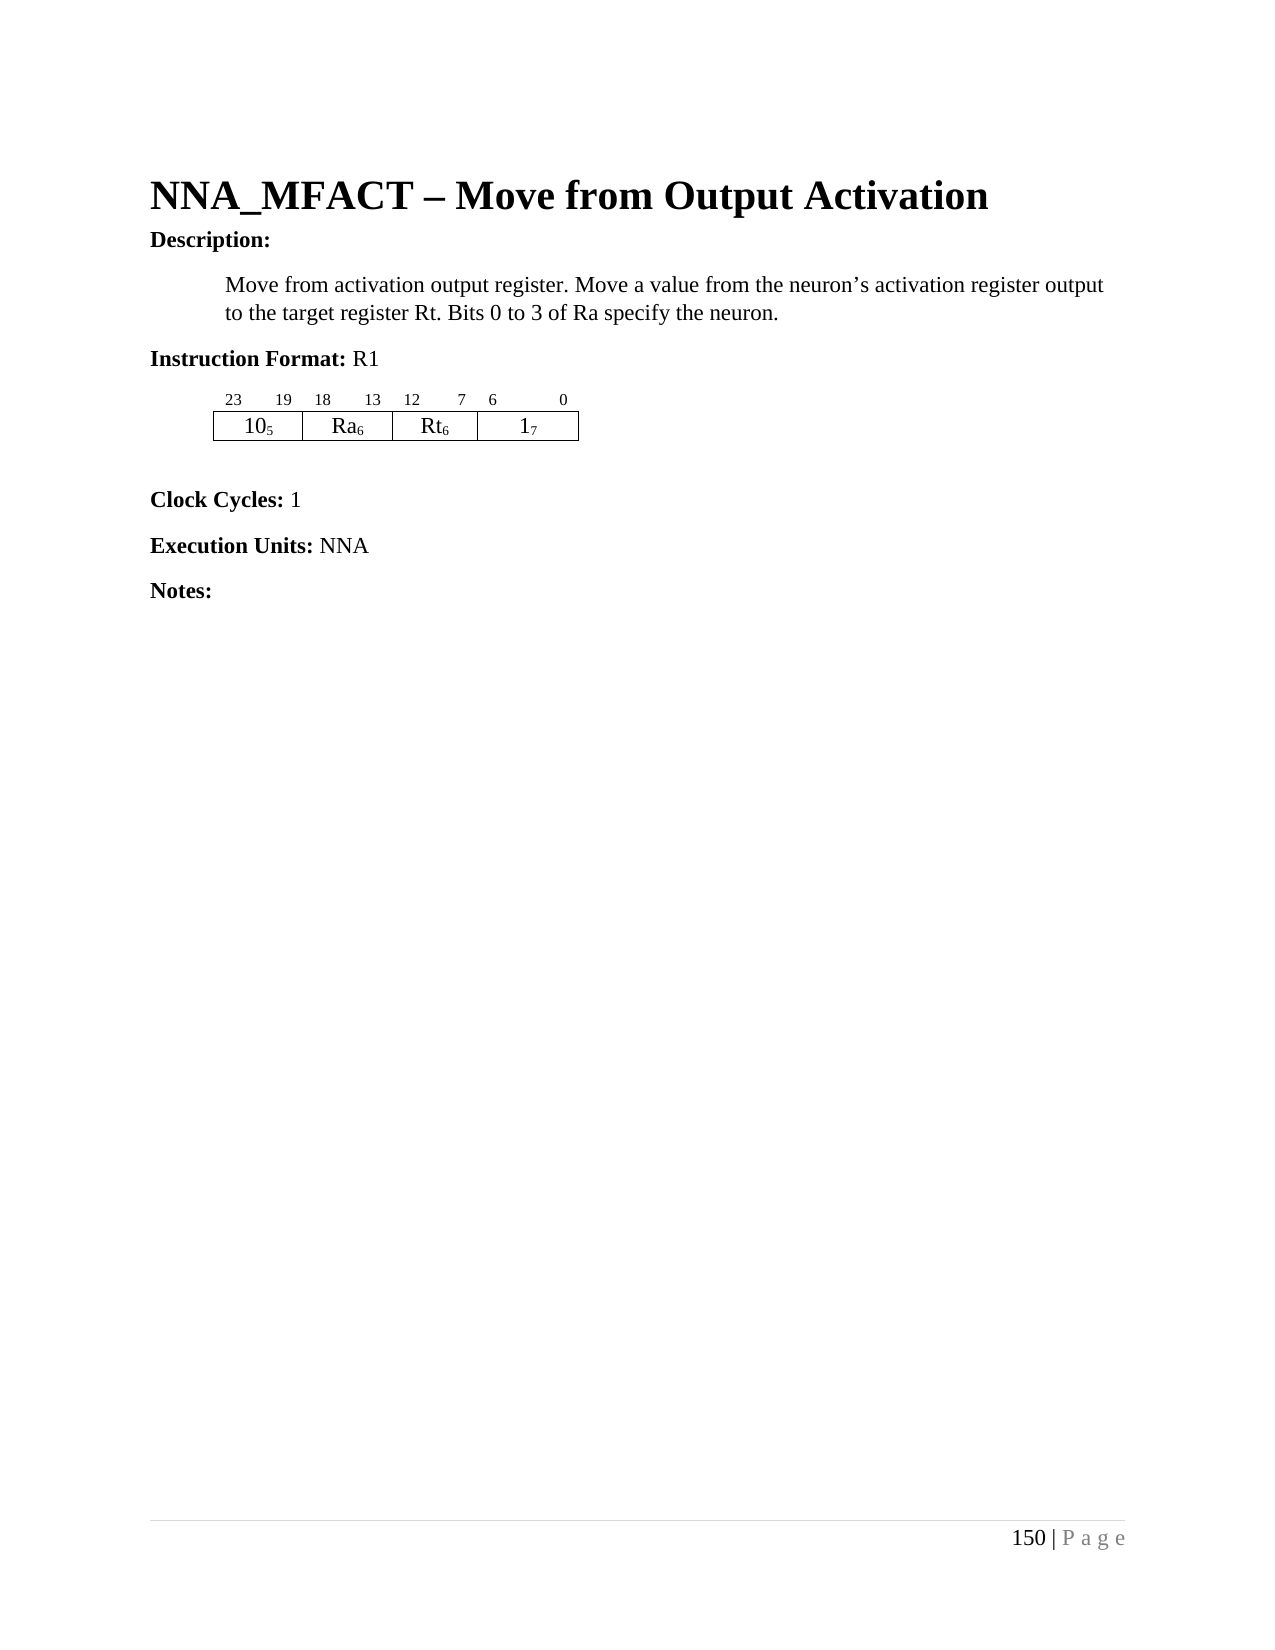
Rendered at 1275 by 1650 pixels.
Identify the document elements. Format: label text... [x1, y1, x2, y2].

text Execution Units: NNA [150, 532, 1125, 558]
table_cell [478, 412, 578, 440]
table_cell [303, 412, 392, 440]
text Clock Cycles: 1 [150, 487, 1125, 513]
text Description: [150, 226, 1125, 252]
text Notes: [150, 577, 1125, 603]
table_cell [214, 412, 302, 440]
text Instruction Format: R1 [150, 344, 1125, 371]
subtitle NNA_MFACT – Move from Output Activation [150, 171, 1125, 219]
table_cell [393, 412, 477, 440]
text Move from activation output register. Move a value from the neuron’s activation register output to the target register Rt. Bits 0 to 3 of Ra specify the neuron. [225, 271, 1125, 326]
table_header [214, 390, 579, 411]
